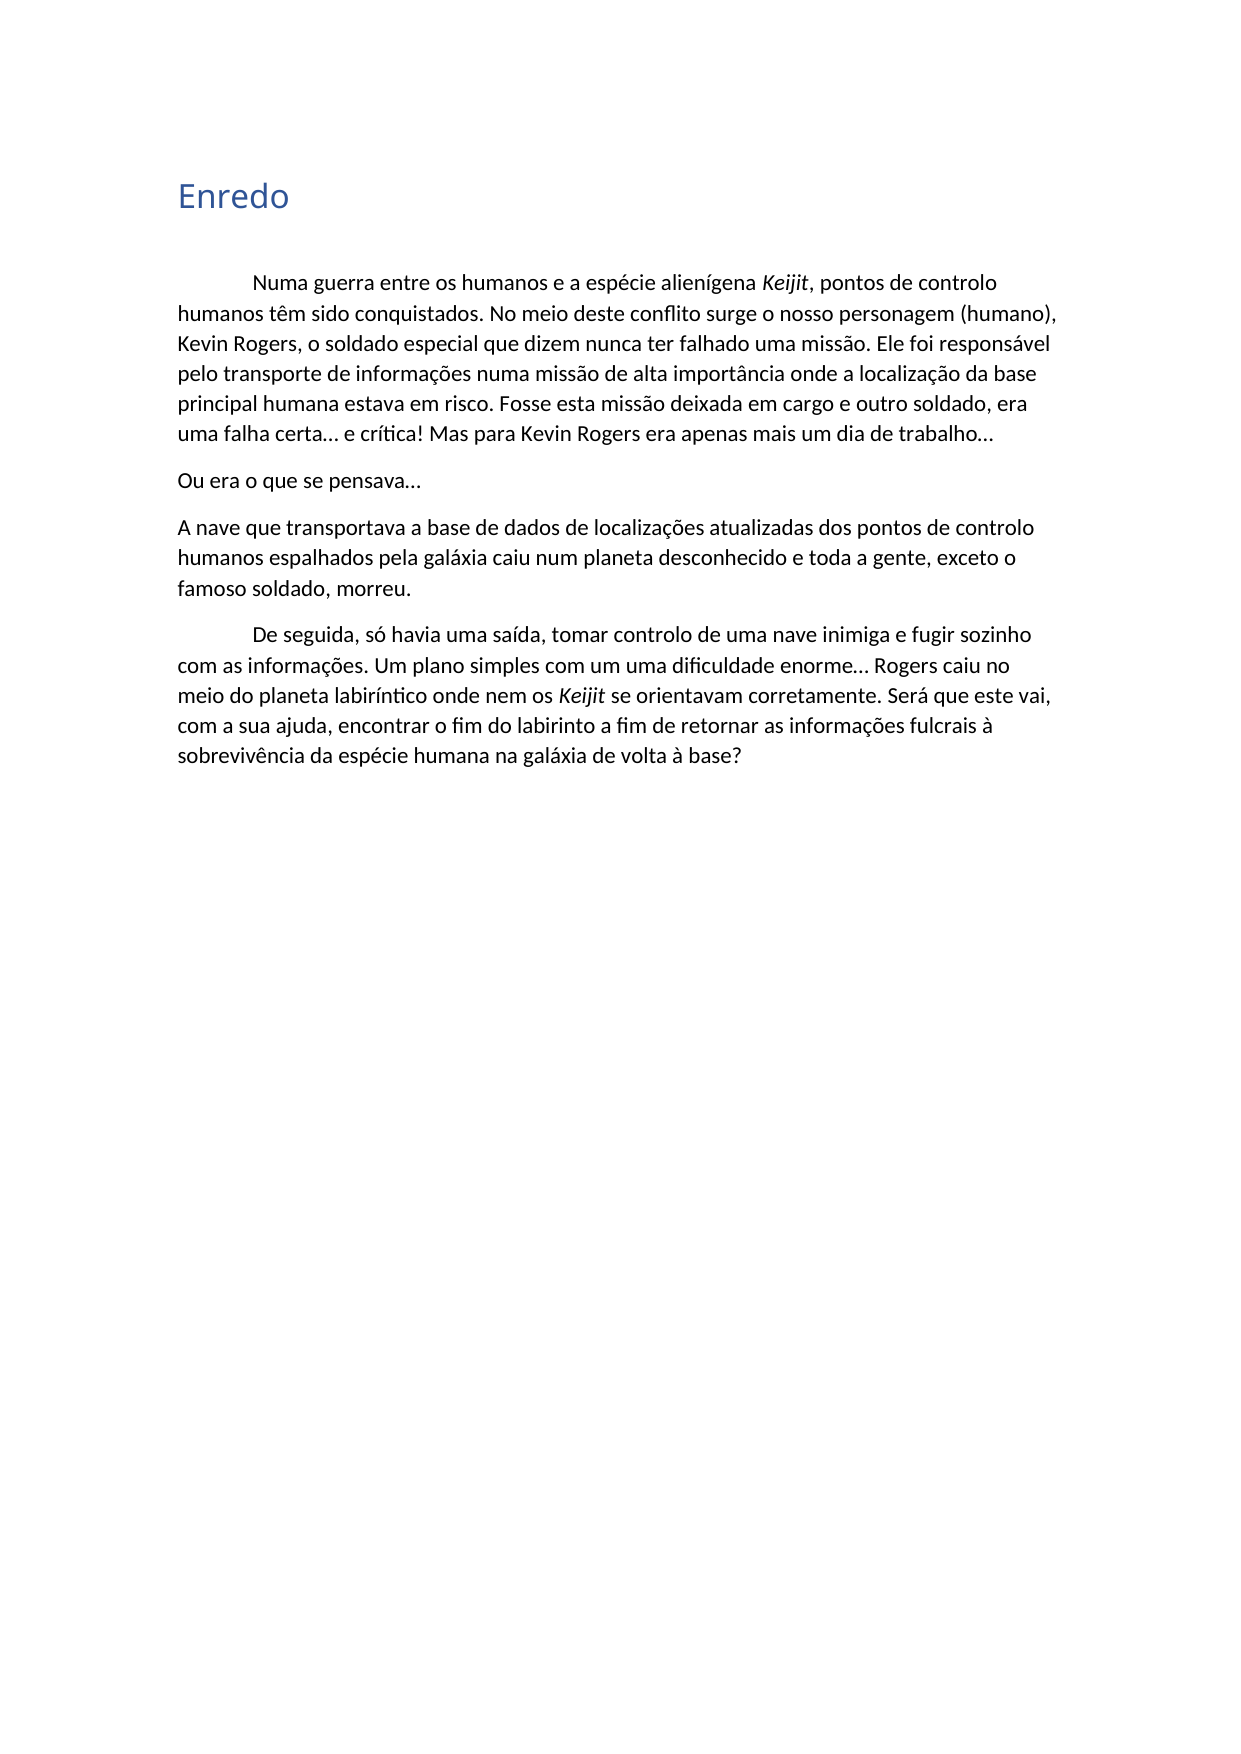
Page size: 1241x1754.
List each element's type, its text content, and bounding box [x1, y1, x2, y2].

text A nave que transportava a base de dados de localizações atualizadas dos pontos de controlo humanos espalhados pela galáxia caiu num planeta desconhecido e toda a gente, exceto o famoso soldado, morreu. [177, 513, 1063, 602]
text De seguida, só havia uma saída, tomar controlo de uma nave inimiga e fugir sozinho com as informações. Um plano simples com um uma dificuldade enorme… Rogers caiu no meio do planeta labiríntico onde nem os Keijit se orientavam corretamente. Será que este vai, com a sua ajuda, encontrar o fim do labirinto a fim de retornar as informações fulcrais à sobrevivência da espécie humana na galáxia de volta à base? [177, 621, 1063, 769]
subtitle Enredo [177, 173, 1063, 218]
text Numa guerra entre os humanos e a espécie alienígena Keijit, pontos de controlo humanos têm sido conquistados. No meio deste conflito surge o nosso personagem (humano), Kevin Rogers, o soldado especial que dizem nunca ter falhado uma missão. Ele foi responsável pelo transporte de informações numa missão de alta importância onde a localização da base principal humana estava em risco. Fosse esta missão deixada em cargo e outro soldado, era uma falha certa… e crítica! Mas para Kevin Rogers era apenas mais um dia de trabalho… [177, 268, 1063, 447]
text Ou era o que se pensava… [177, 466, 1063, 494]
